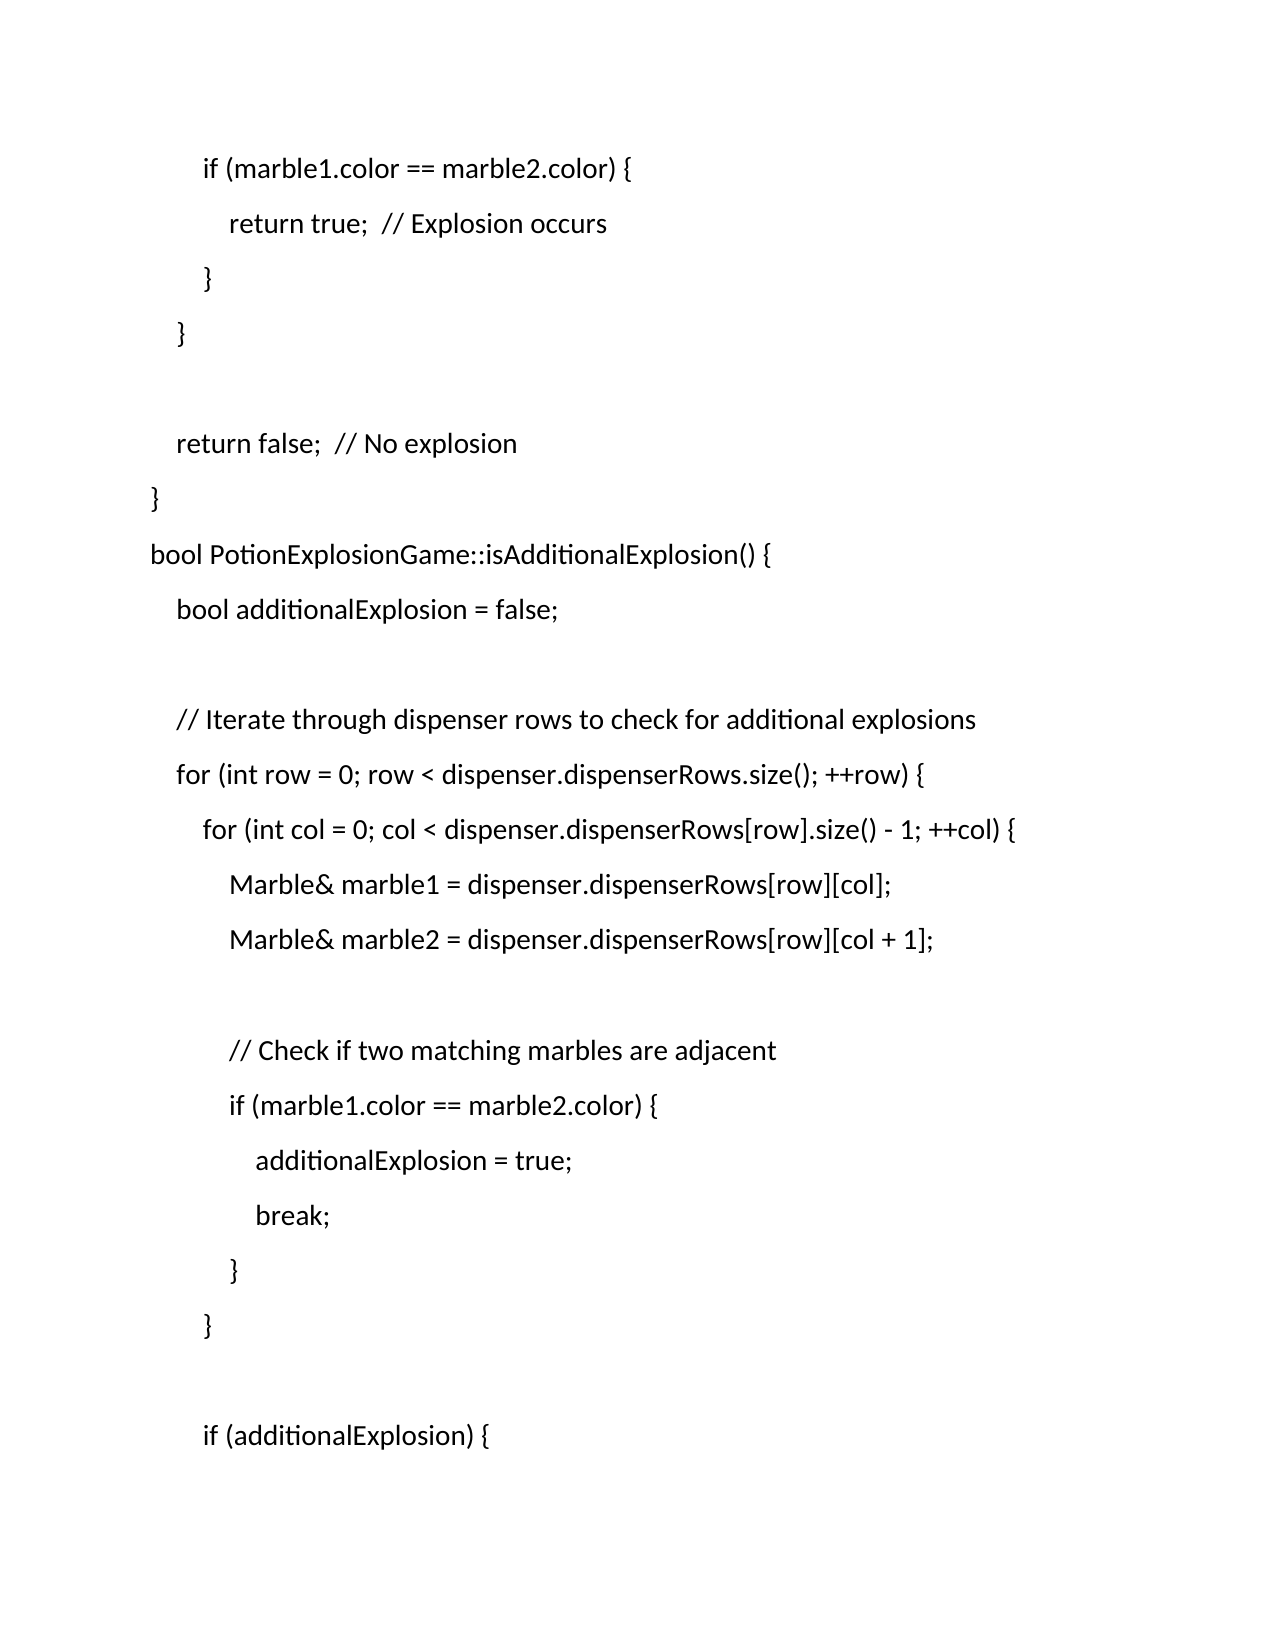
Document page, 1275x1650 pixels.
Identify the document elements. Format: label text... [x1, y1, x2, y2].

text } [150, 260, 1125, 296]
text } [150, 315, 1125, 351]
text for (int col = 0; col < dispenser.dispenserRows[row].size() - 1; ++col) { [150, 811, 1125, 847]
text bool PotionExplosionGame::isAdditionalExplosion() { [150, 536, 1125, 571]
text } [150, 1307, 1125, 1343]
text } [150, 1252, 1125, 1288]
text // Check if two matching marbles are adjacent [150, 1032, 1125, 1067]
text Marble& marble1 = dispenser.dispenserRows[row][col]; [150, 866, 1125, 902]
text if (marble1.color == marble2.color) { [150, 1087, 1125, 1122]
text for (int row = 0; row < dispenser.dispenserRows.size(); ++row) { [150, 756, 1125, 792]
text if (additionalExplosion) { [150, 1417, 1125, 1453]
text return true; // Explosion occurs [150, 205, 1125, 241]
text Marble& marble2 = dispenser.dispenserRows[row][col + 1]; [150, 921, 1125, 957]
text if (marble1.color == marble2.color) { [150, 150, 1125, 186]
text return false; // No explosion [150, 426, 1125, 461]
text } [150, 481, 1125, 516]
text additionalExplosion = true; [150, 1142, 1125, 1177]
text bool additionalExplosion = false; [150, 591, 1125, 626]
text break; [150, 1197, 1125, 1233]
text // Iterate through dispenser rows to check for additional explosions [150, 701, 1125, 737]
